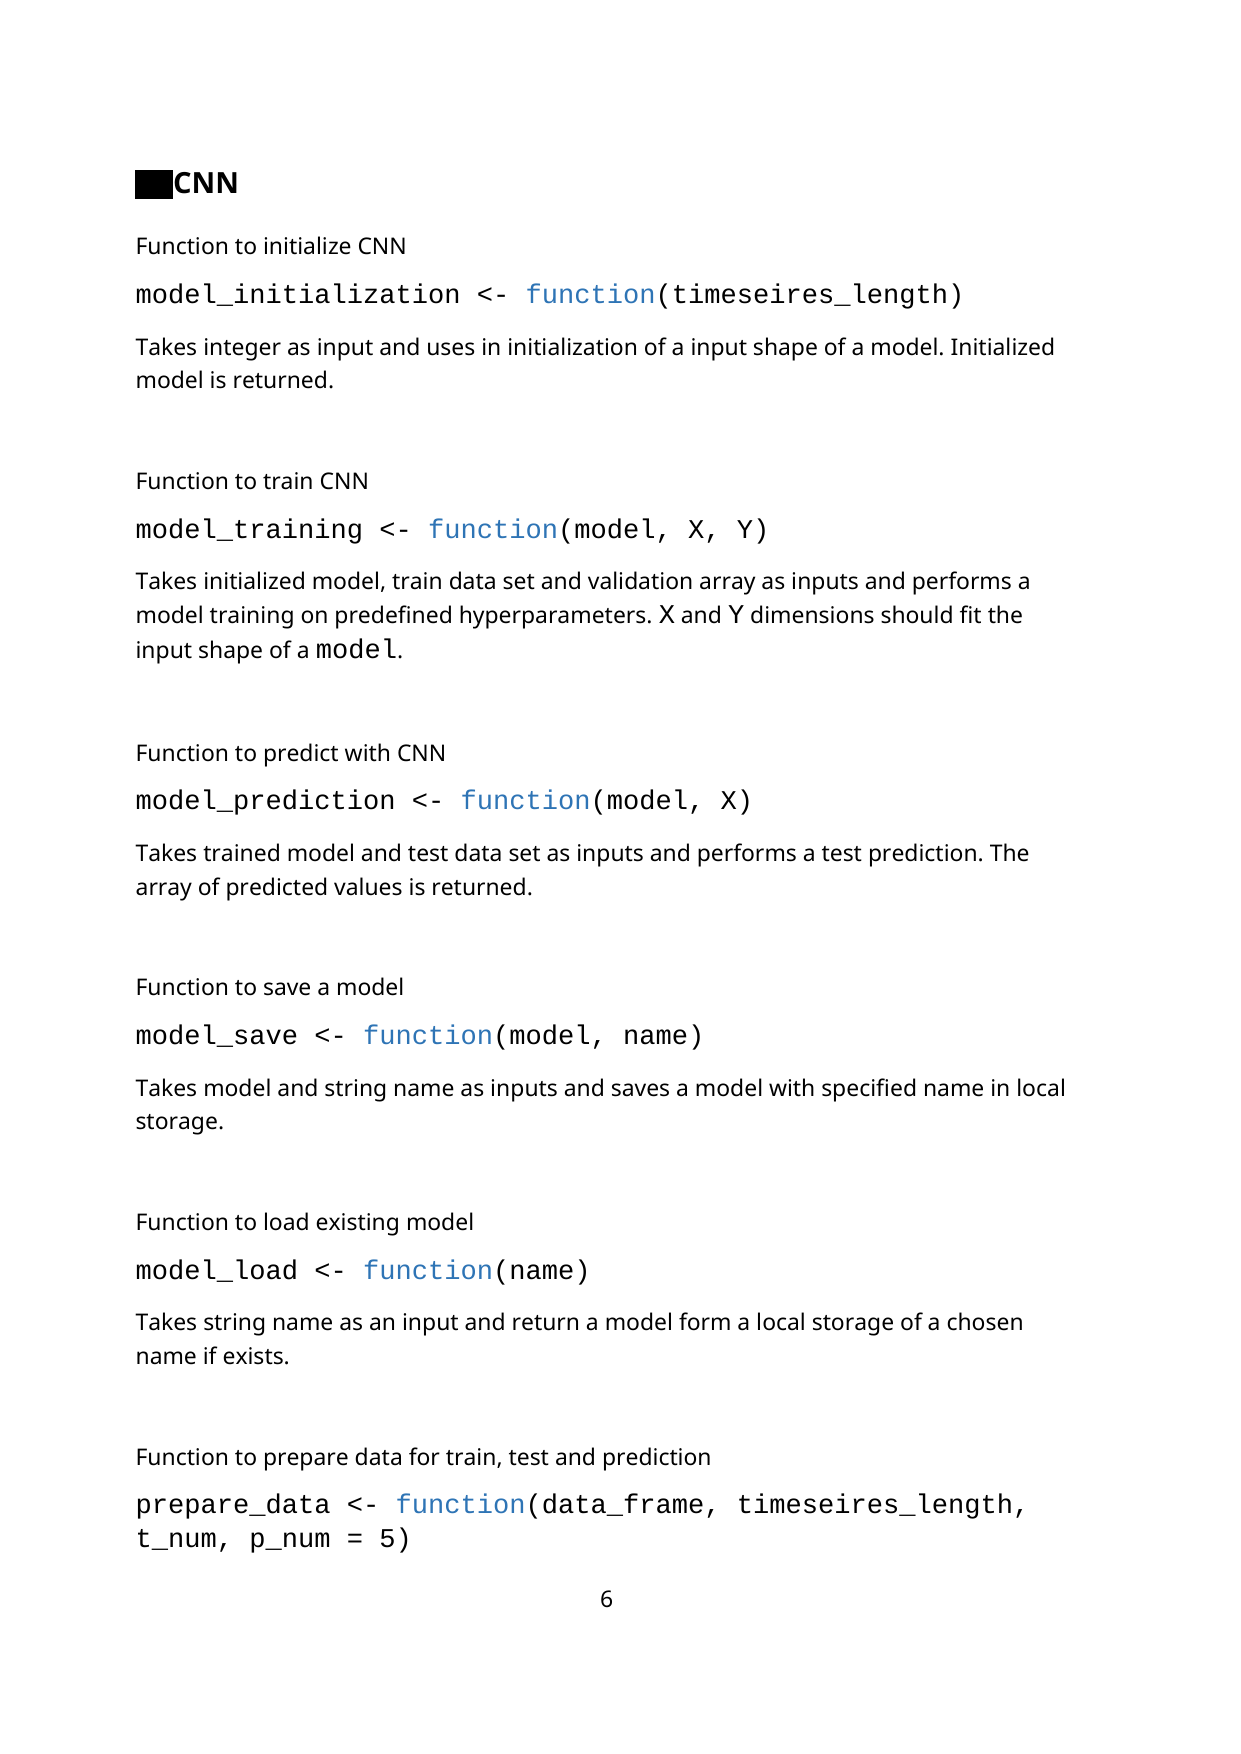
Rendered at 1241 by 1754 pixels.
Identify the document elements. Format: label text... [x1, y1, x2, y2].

text model_load <- function(name) [135, 1256, 1077, 1287]
text Function to train CNN [135, 465, 1077, 496]
text Takes integer as input and uses in initialization of a input shape of a model. Initialized model is returned. [135, 331, 1077, 396]
text Function to save a model [135, 971, 1077, 1002]
text Takes model and string name as inputs and saves a model with specified name in local storage. [135, 1071, 1077, 1136]
text Function to load existing model [135, 1206, 1077, 1237]
text model_training <- function(model, X, Y) [135, 516, 1077, 546]
text Function to predict with CNN [135, 736, 1077, 768]
text model_prediction <- function(model, X) [135, 787, 1077, 818]
text Takes initialized model, train data set and validation array as inputs and performs a model training on predefined hyperparameters. X and Y dimensions should fit the input shape of a model. [135, 565, 1077, 667]
text Function to initialize CNN [135, 230, 1077, 262]
text model_save <- function(model, name) [135, 1022, 1077, 1052]
text prepare_data <- function(data_frame, timeseires_length, t_num, p_num = 5) [135, 1491, 1077, 1555]
text Function to prepare data for train, test and prediction [135, 1441, 1077, 1472]
text Takes string name as an input and return a model form a local storage of a chosen name if exists. [135, 1306, 1077, 1371]
text model_initialization <- function(timeseires_length) [135, 281, 1077, 311]
subtitle CNN [135, 162, 1077, 202]
text Takes trained model and test data set as inputs and performs a test prediction. The array of predicted values is returned. [135, 837, 1077, 902]
